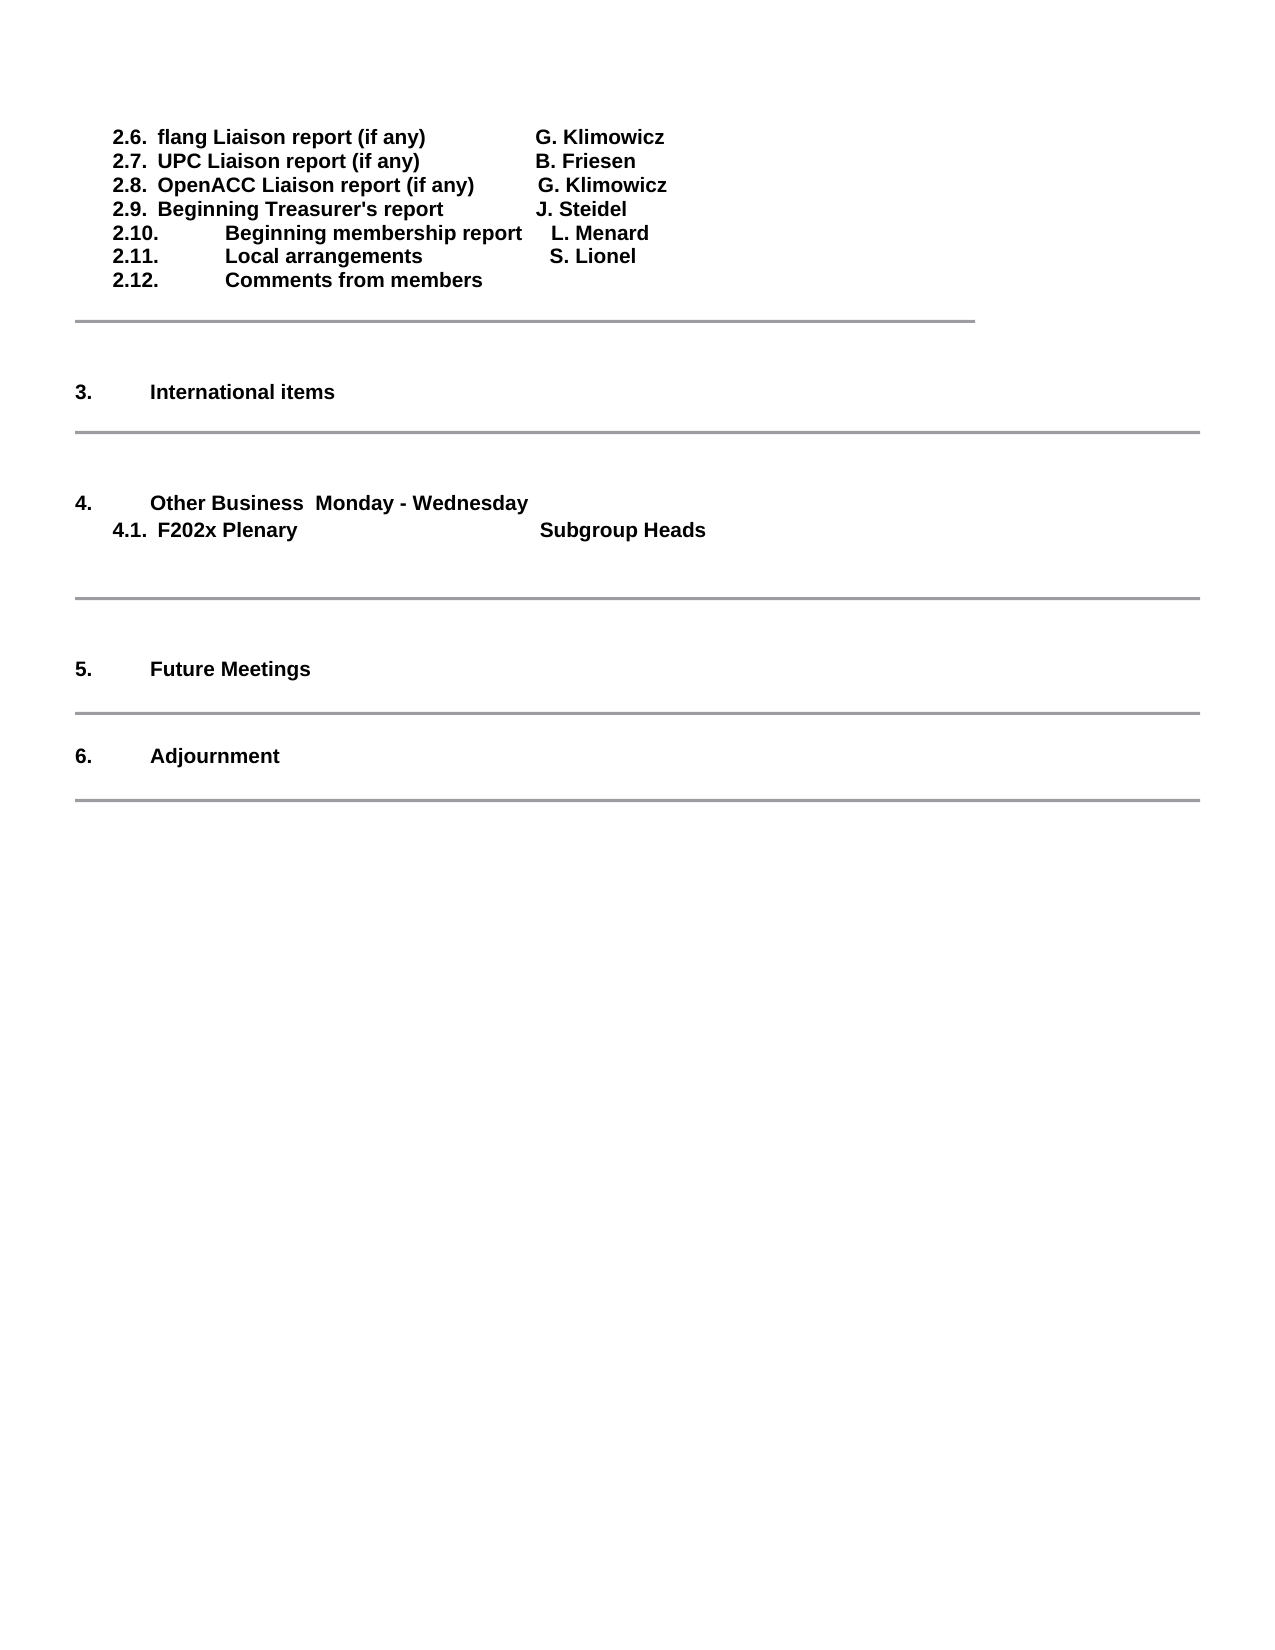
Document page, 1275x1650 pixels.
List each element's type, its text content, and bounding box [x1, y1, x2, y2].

list OpenACC Liaison report (if any) G. Klimowicz [112, 172, 1200, 196]
list Comments from members [112, 268, 1200, 292]
list Beginning membership report L. Menard [112, 220, 1200, 244]
text 6. Adjournment [75, 744, 1200, 768]
text 3. International items [75, 379, 1200, 403]
list Local arrangements S. Lionel [112, 244, 1200, 268]
list Beginning Treasurer's report J. Steidel [112, 196, 1200, 220]
list UPC Liaison report (if any) B. Friesen [112, 148, 1200, 172]
list flang Liaison report (if any) G. Klimowicz [112, 124, 1200, 148]
list F202x Plenary Subgroup Heads [112, 518, 1200, 542]
text 4. Other Business Monday - Wednesday [75, 491, 1200, 514]
text 5. Future Meetings [75, 657, 1200, 681]
